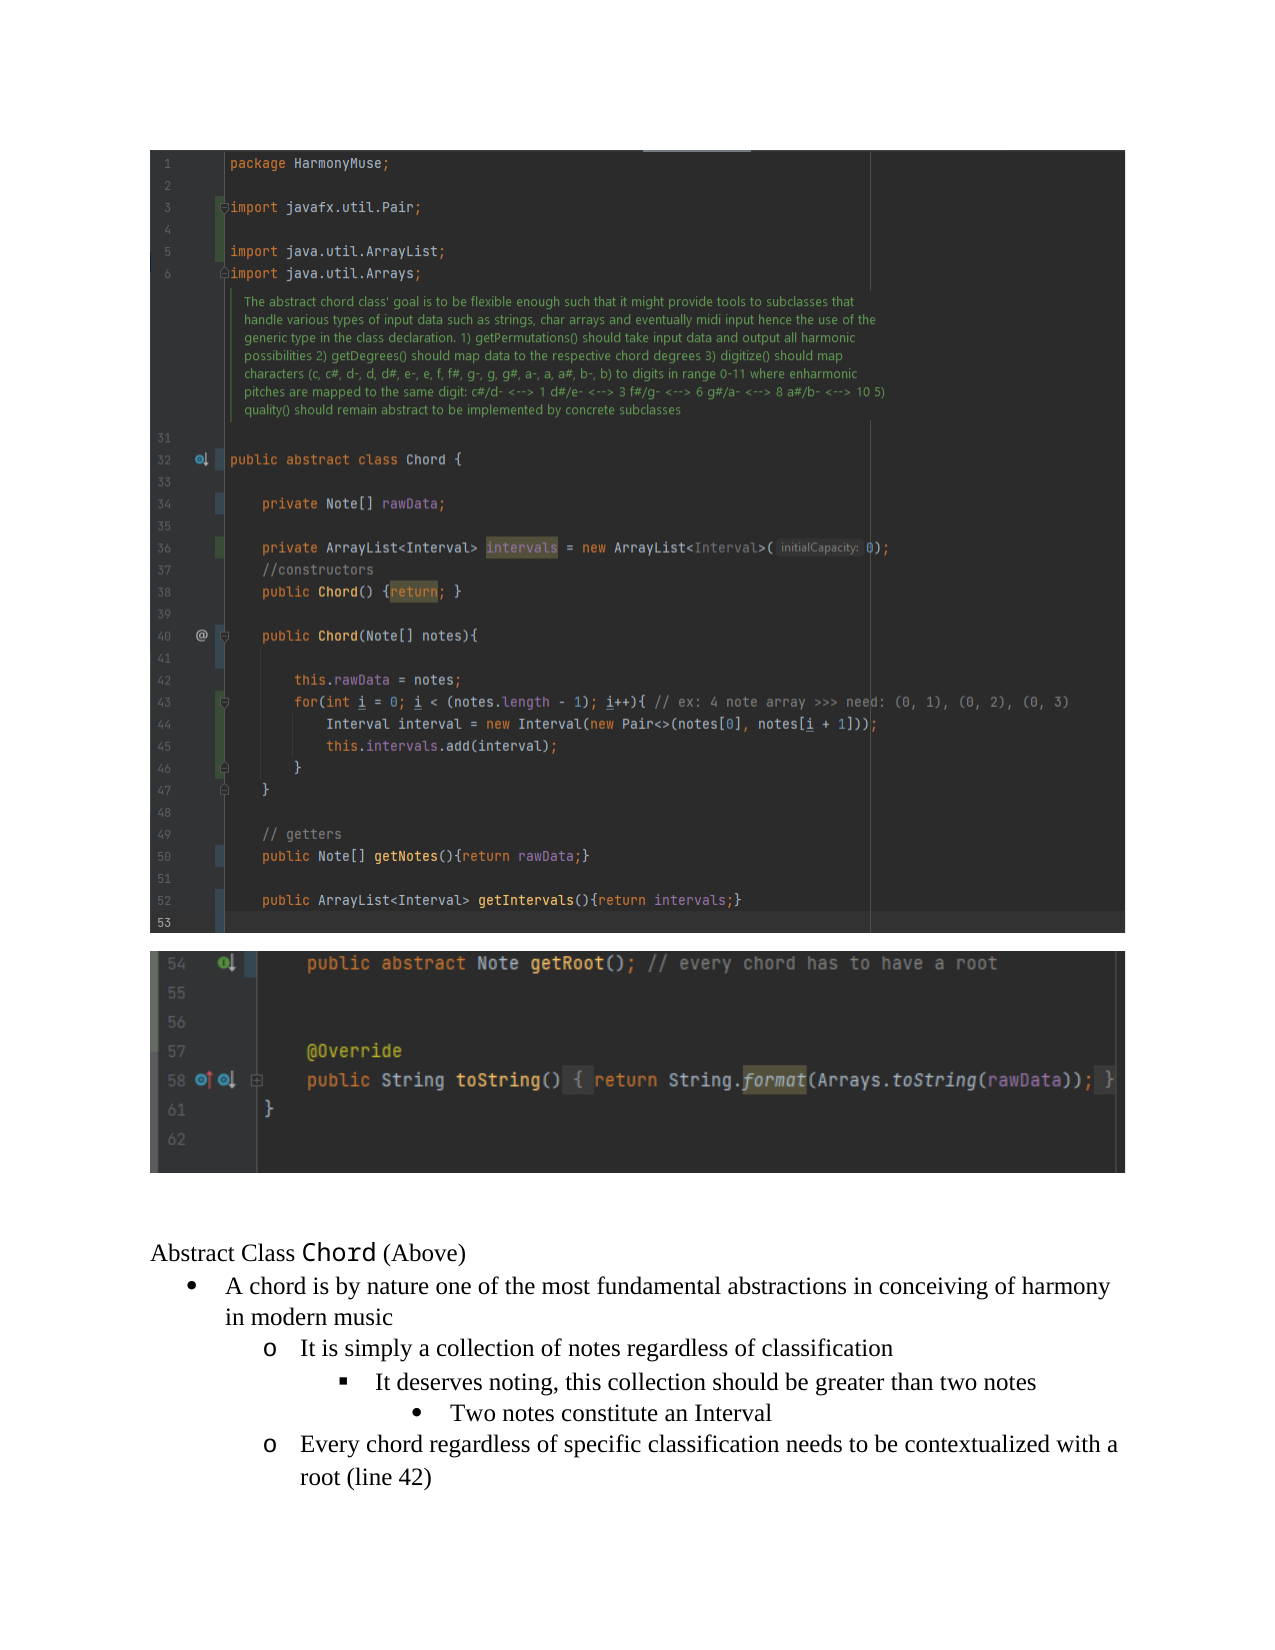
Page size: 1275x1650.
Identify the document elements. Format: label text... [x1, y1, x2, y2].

list A chord is by nature one of the most fundamental abstractions in conceiving of harmony in modern music [187, 1271, 1125, 1331]
picture [150, 150, 1125, 933]
text Abstract Class Chord (Above) [150, 1234, 1125, 1268]
list Two notes constitute an Interval [412, 1398, 1125, 1426]
list It is simply a collection of notes regardless of classification [262, 1333, 1125, 1364]
picture [150, 951, 1125, 1173]
list It deserves noting, this collection should be greater than two notes [337, 1367, 1125, 1395]
list Every chord regardless of specific classification needs to be contextualized with a root (line 42) [262, 1429, 1125, 1491]
